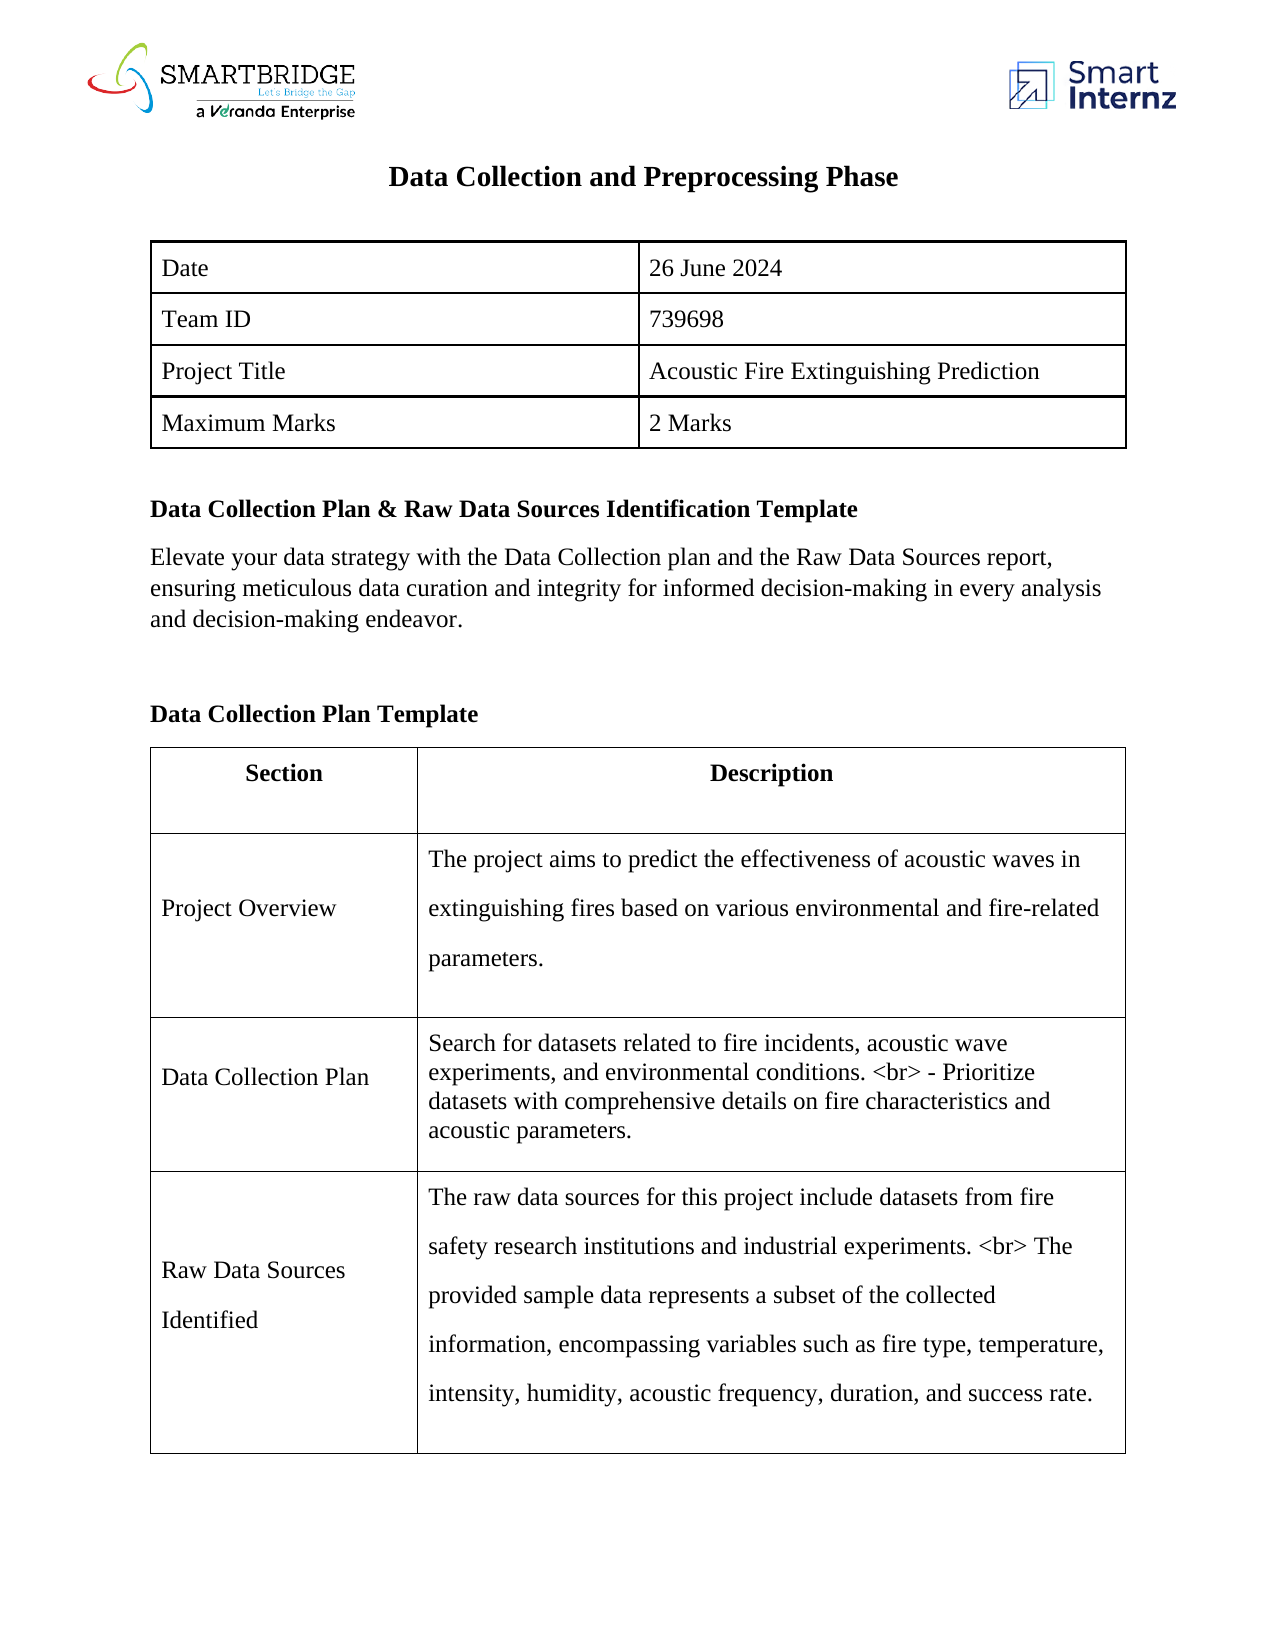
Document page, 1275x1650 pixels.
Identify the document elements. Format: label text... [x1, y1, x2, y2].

table_cell The project aims to predict the effectiveness of acoustic waves in extinguishing fires based on various environmental and fire-related parameters. [418, 834, 1125, 1017]
picture [1004, 61, 1181, 109]
table_header 26 June 2024 [640, 243, 1125, 292]
table_cell Search for datasets related to fire incidents, acoustic wave experiments, and environmental conditions. <br> - Prioritize datasets with comprehensive details on fire characteristics and acoustic parameters. [418, 1018, 1125, 1171]
text Data Collection Plan & Raw Data Sources Identification Template [150, 494, 1125, 523]
table_cell 2 Marks [640, 398, 1125, 447]
text Elevate your data strategy with the Data Collection plan and the Raw Data Sources report, ensuring meticulous data curation and integrity for informed decision-making in every analysis and decision-making endeavor. [150, 542, 1125, 633]
table_cell Maximum Marks [152, 398, 638, 447]
table_cell Project Title [152, 346, 638, 395]
picture [73, 20, 370, 142]
table_cell 739698 [640, 294, 1125, 344]
text Data Collection Plan Template [150, 699, 1125, 728]
table_header Description [418, 748, 1125, 833]
text Data Collection and Preprocessing Phase [150, 159, 1125, 193]
table_cell Project Overview [151, 834, 417, 1017]
table_cell Raw Data Sources Identified [151, 1172, 417, 1453]
table_cell Acoustic Fire Extinguishing Prediction [640, 346, 1125, 395]
table_cell Team ID [152, 294, 638, 344]
table_cell The raw data sources for this project include datasets from fire safety research institutions and industrial experiments. <br> The provided sample data represents a subset of the collected information, encompassing variables such as fire type, temperature, intensity, humidity, acoustic frequency, duration, and success rate. [418, 1172, 1125, 1453]
table_cell Data Collection Plan [151, 1018, 417, 1171]
table_header Date [152, 243, 638, 292]
table_header Section [151, 748, 417, 833]
